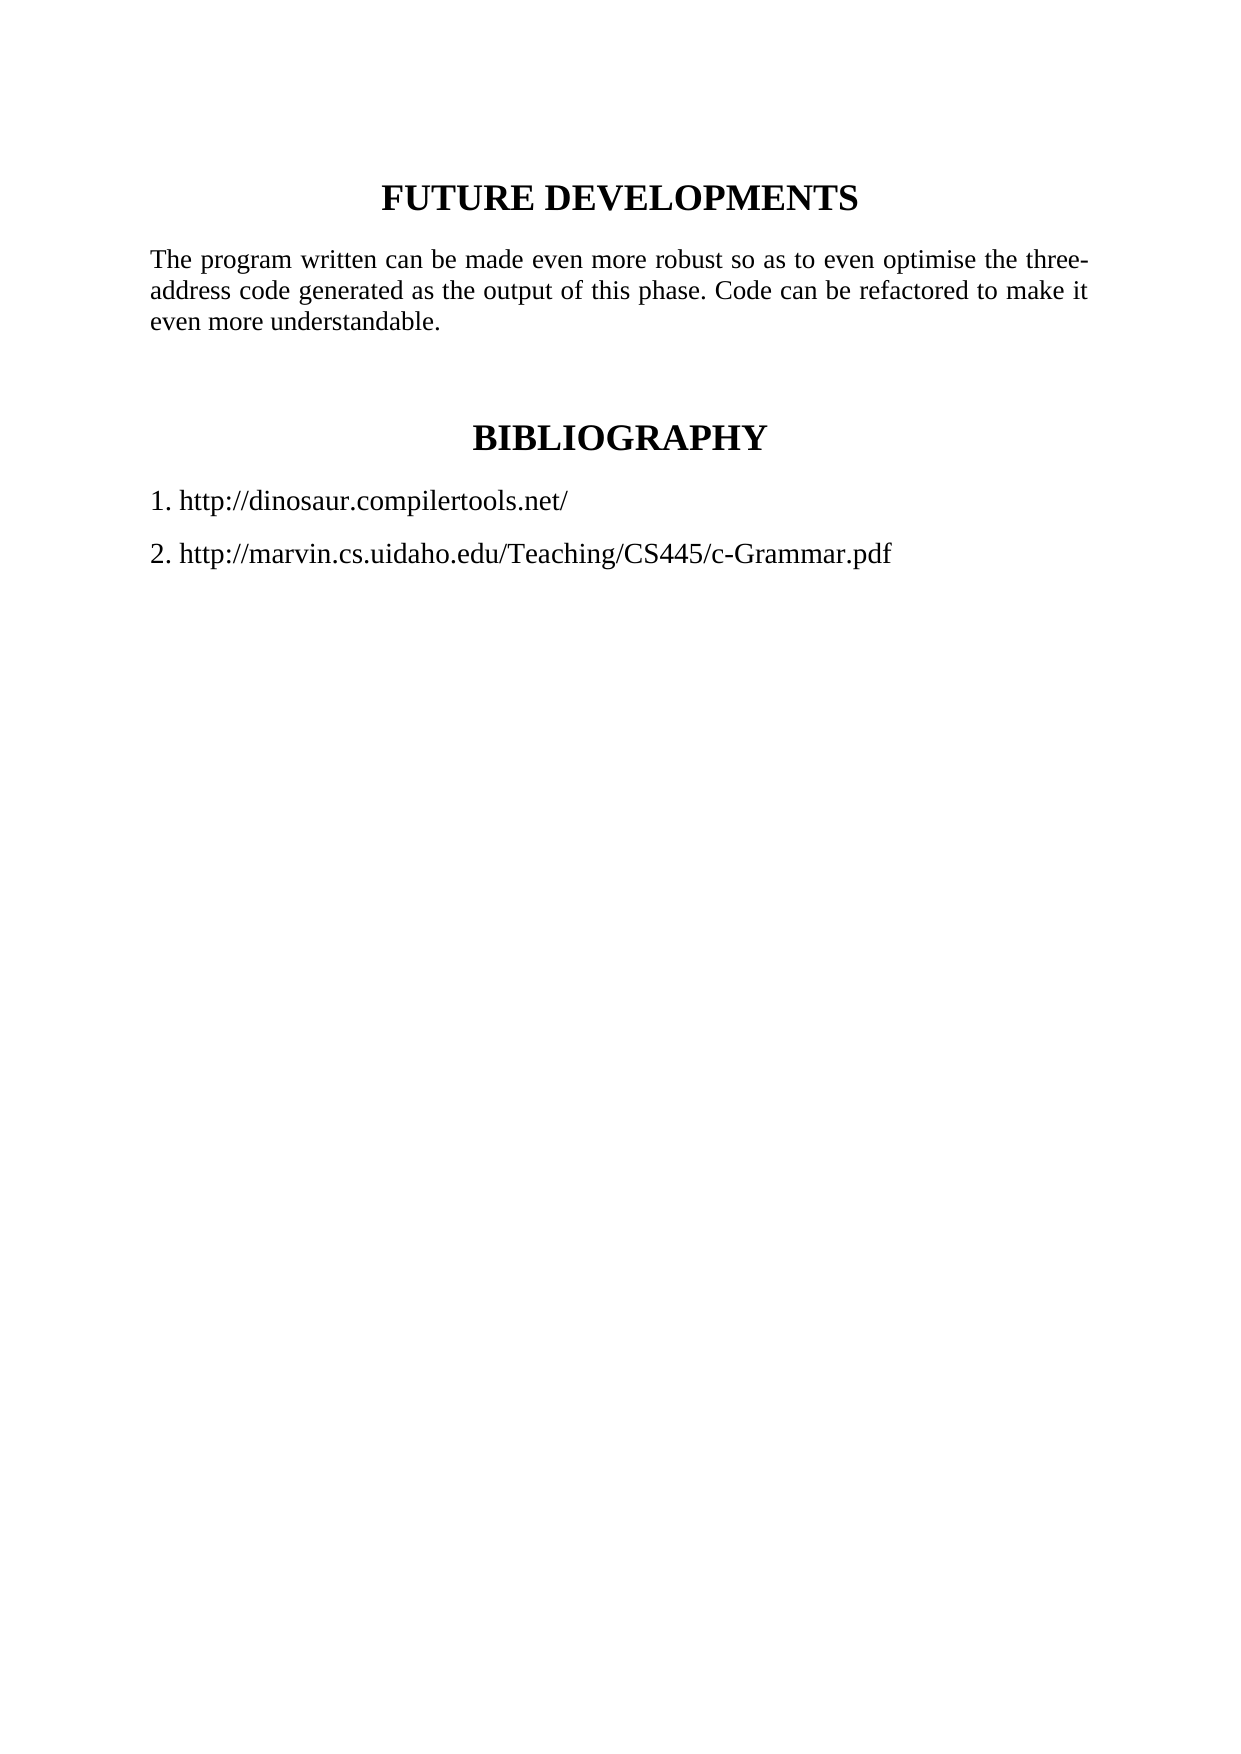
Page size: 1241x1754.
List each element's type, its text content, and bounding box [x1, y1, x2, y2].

text The program written can be made even more robust so as to even optimise the three-address code generated as the output of this phase. Code can be refactored to make it even more understandable. [150, 243, 1090, 337]
text 2. http://marvin.cs.uidaho.edu/Teaching/CS445/c-Grammar.pdf [150, 536, 1090, 570]
text BIBLIOGRAPHY [150, 415, 1090, 458]
text FUTURE DEVELOPMENTS [150, 175, 1090, 218]
text 1. http://dinosaur.compilertools.net/ [150, 483, 1090, 517]
